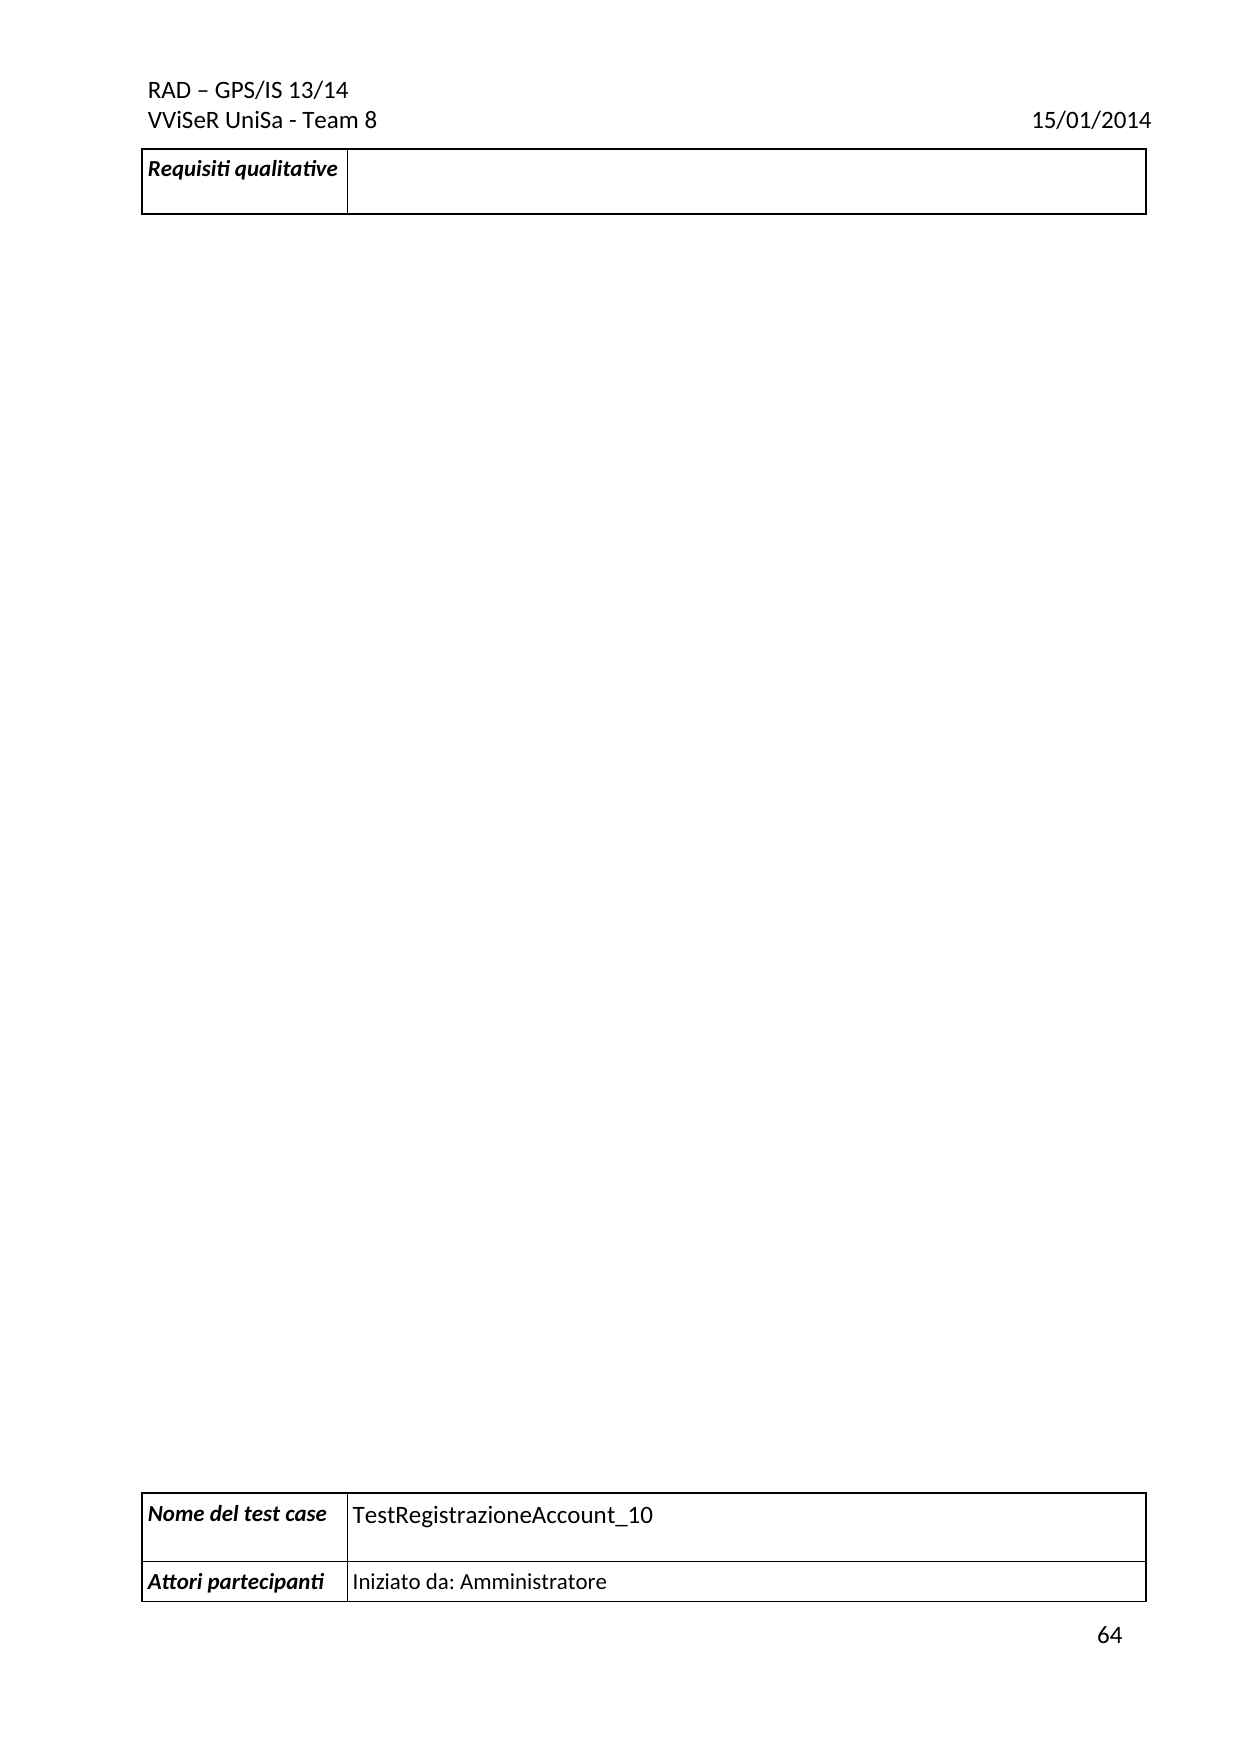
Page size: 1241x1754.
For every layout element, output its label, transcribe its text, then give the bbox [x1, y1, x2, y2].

table_header TestRegistrazioneAccount_10 [348, 1494, 1145, 1561]
table_cell [348, 150, 1145, 213]
table_cell Iniziato da: Amministratore [348, 1562, 1145, 1601]
table_cell Attori partecipanti [143, 1562, 347, 1601]
table_cell Requisiti qualitative [143, 150, 347, 213]
table_header Nome del test case [143, 1494, 347, 1561]
